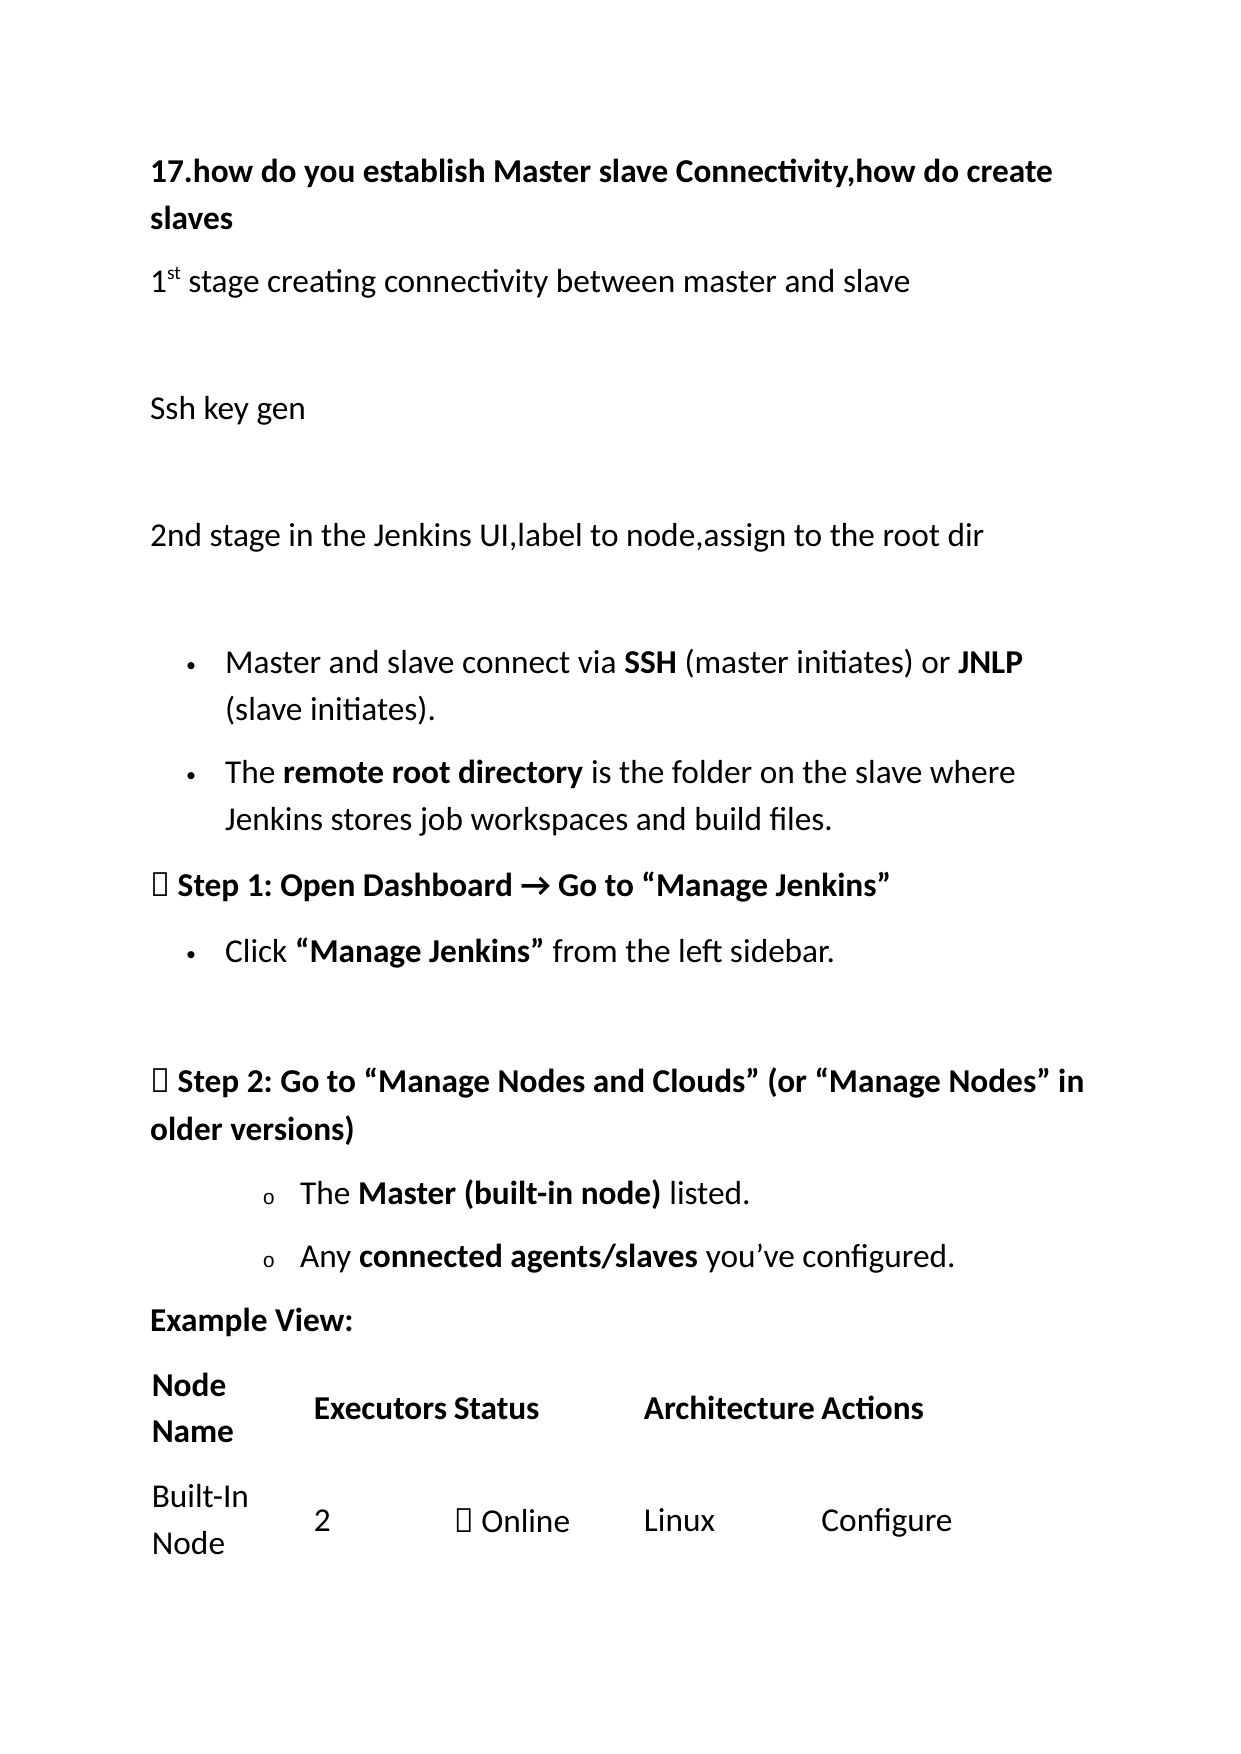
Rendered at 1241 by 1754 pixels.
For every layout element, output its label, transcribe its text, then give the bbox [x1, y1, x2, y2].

list Click “Manage Jenkins” from the left sidebar. [187, 930, 1090, 971]
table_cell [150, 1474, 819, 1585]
text 2nd stage in the Jenkins UI,label to node,assign to the root dir [150, 514, 1090, 555]
text Ssh key gen [150, 387, 1090, 428]
list The remote root directory is the folder on the slave where Jenkins stores job workspaces and build files. [187, 751, 1090, 838]
text 17.how do you establish Master slave Connectivity,how do create slaves [150, 150, 1090, 237]
text 1st stage creating connectivity between master and slave [150, 260, 1090, 301]
text 🔹 Step 2: Go to “Manage Nodes and Clouds” (or “Manage Nodes” in older versions) [150, 1057, 1090, 1149]
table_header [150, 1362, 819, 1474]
text Example View: [150, 1299, 1090, 1339]
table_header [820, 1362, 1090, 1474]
list Any connected agents/slaves you’ve configured. [262, 1235, 1090, 1276]
list Master and slave connect via SSH (master initiates) or JNLP (slave initiates). [187, 641, 1090, 728]
list The Master (built-in node) listed. [262, 1172, 1090, 1213]
text 🔹 Step 1: Open Dashboard → Go to “Manage Jenkins” [150, 861, 1090, 907]
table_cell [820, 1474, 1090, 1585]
